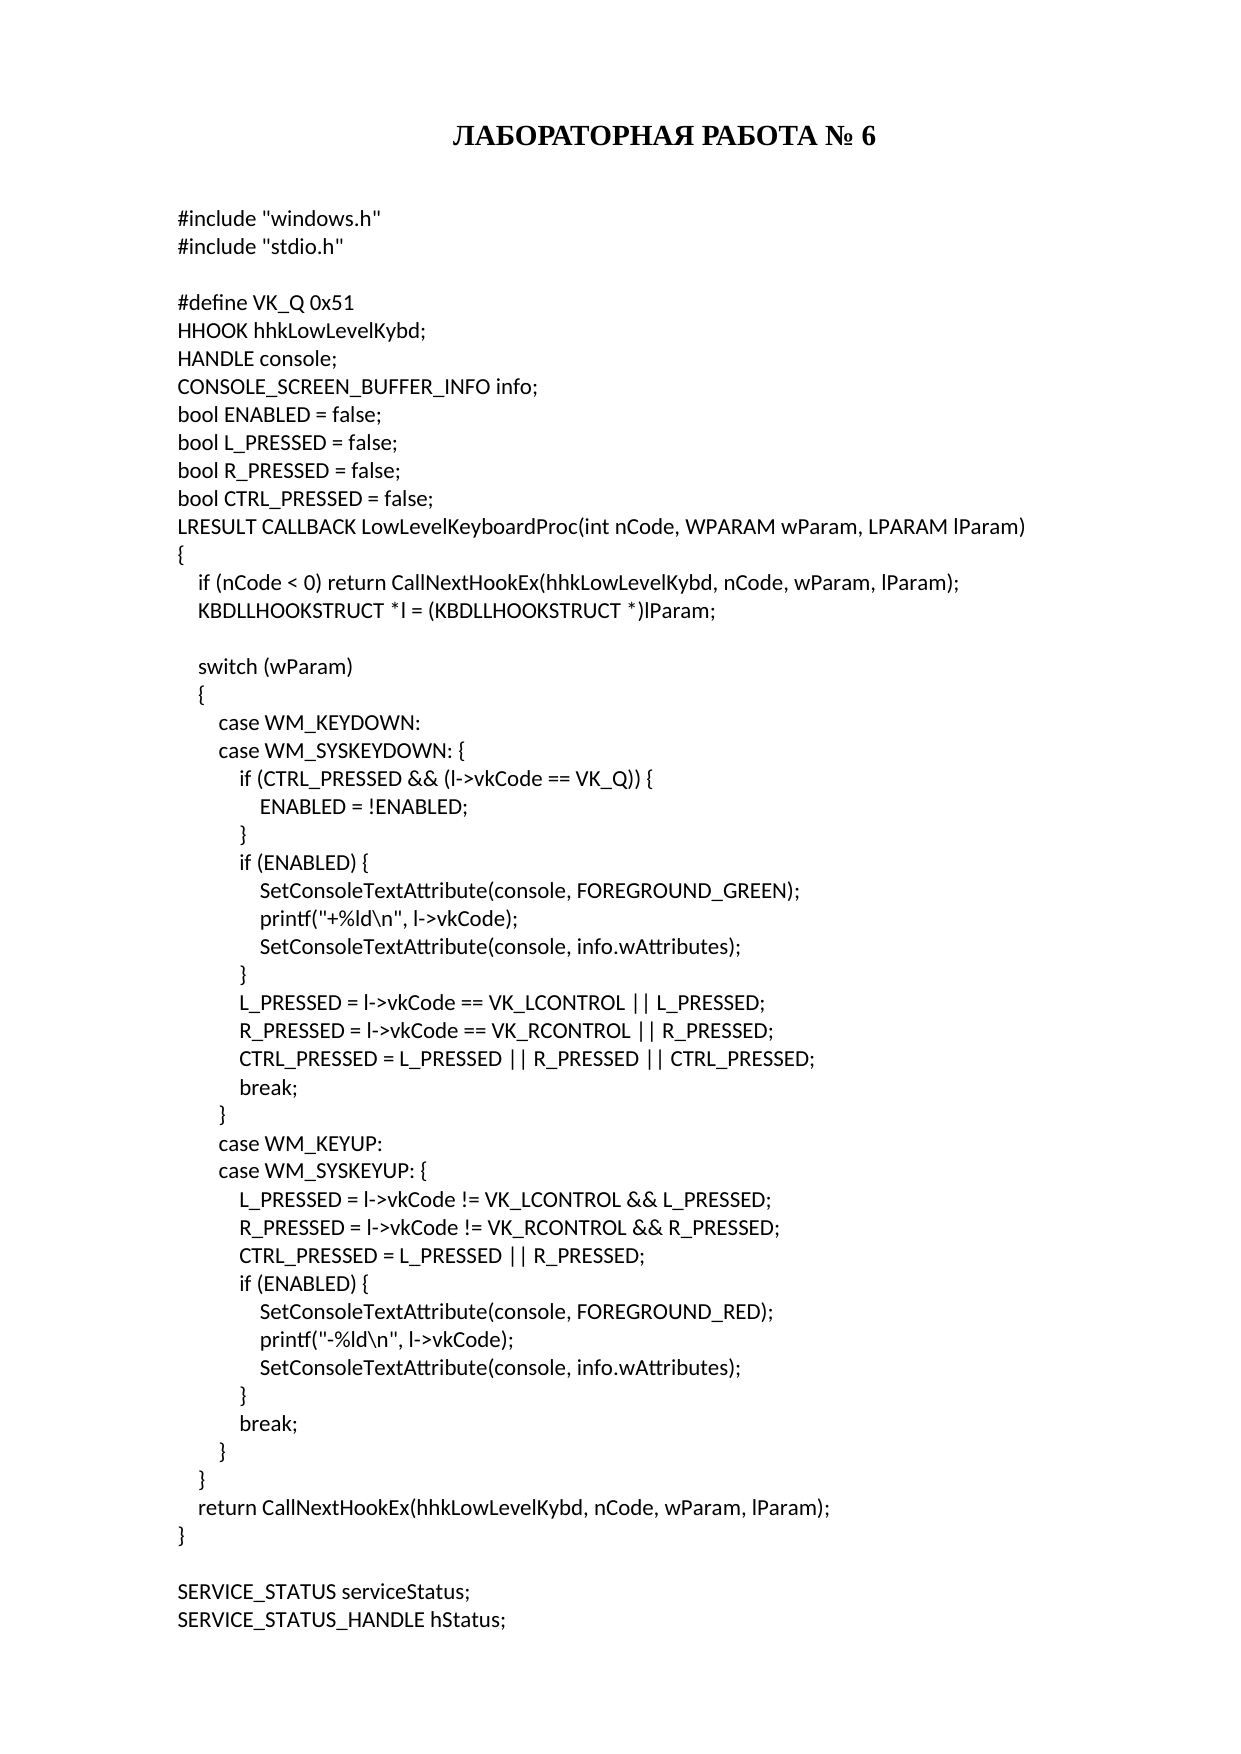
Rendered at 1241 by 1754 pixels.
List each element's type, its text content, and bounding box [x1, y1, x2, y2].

text CTRL_PRESSED = L_PRESSED || R_PRESSED; [177, 1241, 1152, 1269]
text } [177, 1465, 1152, 1493]
text { [177, 680, 1152, 708]
text bool R_PRESSED = false; [177, 456, 1152, 484]
text ENABLED = !ENABLED; [177, 792, 1152, 820]
text if (nCode < 0) return CallNextHookEx(hhkLowLevelKybd, nCode, wParam, lParam); [177, 568, 1152, 596]
text SetConsoleTextAttribute(console, info.wAttributes); [177, 932, 1152, 961]
text } [177, 820, 1152, 848]
text CTRL_PRESSED = L_PRESSED || R_PRESSED || CTRL_PRESSED; [177, 1044, 1152, 1073]
text HHOOK hhkLowLevelKybd; [177, 316, 1152, 344]
text } [177, 1521, 1152, 1549]
text case WM_KEYDOWN: [177, 708, 1152, 736]
text if (CTRL_PRESSED && (l->vkCode == VK_Q)) { [177, 764, 1152, 792]
text SetConsoleTextAttribute(console, FOREGROUND_RED); [177, 1297, 1152, 1325]
text case WM_KEYUP: [177, 1129, 1152, 1157]
text case WM_SYSKEYDOWN: { [177, 736, 1152, 764]
text #include "stdio.h" [177, 232, 1152, 260]
text case WM_SYSKEYUP: { [177, 1157, 1152, 1185]
text #define VK_Q 0x51 [177, 288, 1152, 316]
subtitle Лабораторная работа № 6 [177, 118, 1152, 185]
text CONSOLE_SCREEN_BUFFER_INFO info; [177, 372, 1152, 400]
text break; [177, 1073, 1152, 1101]
text bool L_PRESSED = false; [177, 428, 1152, 456]
text #include "windows.h" [177, 204, 1152, 232]
text bool ENABLED = false; [177, 400, 1152, 428]
text break; [177, 1409, 1152, 1437]
text { [177, 540, 1152, 568]
text R_PRESSED = l->vkCode != VK_RCONTROL && R_PRESSED; [177, 1213, 1152, 1241]
text } [177, 1101, 1152, 1129]
text return CallNextHookEx(hhkLowLevelKybd, nCode, wParam, lParam); [177, 1493, 1152, 1521]
text L_PRESSED = l->vkCode != VK_LCONTROL && L_PRESSED; [177, 1185, 1152, 1213]
text if (ENABLED) { [177, 848, 1152, 876]
text printf("+%ld\n", l->vkCode); [177, 904, 1152, 932]
text if (ENABLED) { [177, 1269, 1152, 1297]
text SetConsoleTextAttribute(console, FOREGROUND_GREEN); [177, 876, 1152, 904]
text L_PRESSED = l->vkCode == VK_LCONTROL || L_PRESSED; [177, 988, 1152, 1017]
text R_PRESSED = l->vkCode == VK_RCONTROL || R_PRESSED; [177, 1017, 1152, 1044]
text } [177, 961, 1152, 988]
text HANDLE console; [177, 344, 1152, 372]
text SERVICE_STATUS serviceStatus; [177, 1577, 1152, 1605]
text SetConsoleTextAttribute(console, info.wAttributes); [177, 1353, 1152, 1381]
text switch (wParam) [177, 652, 1152, 680]
text bool CTRL_PRESSED = false; [177, 484, 1152, 512]
text KBDLLHOOKSTRUCT *l = (KBDLLHOOKSTRUCT *)lParam; [177, 596, 1152, 624]
text } [177, 1381, 1152, 1409]
text SERVICE_STATUS_HANDLE hStatus; [177, 1605, 1152, 1633]
text } [177, 1437, 1152, 1465]
text LRESULT CALLBACK LowLevelKeyboardProc(int nCode, WPARAM wParam, LPARAM lParam) [177, 512, 1152, 540]
text printf("-%ld\n", l->vkCode); [177, 1325, 1152, 1353]
